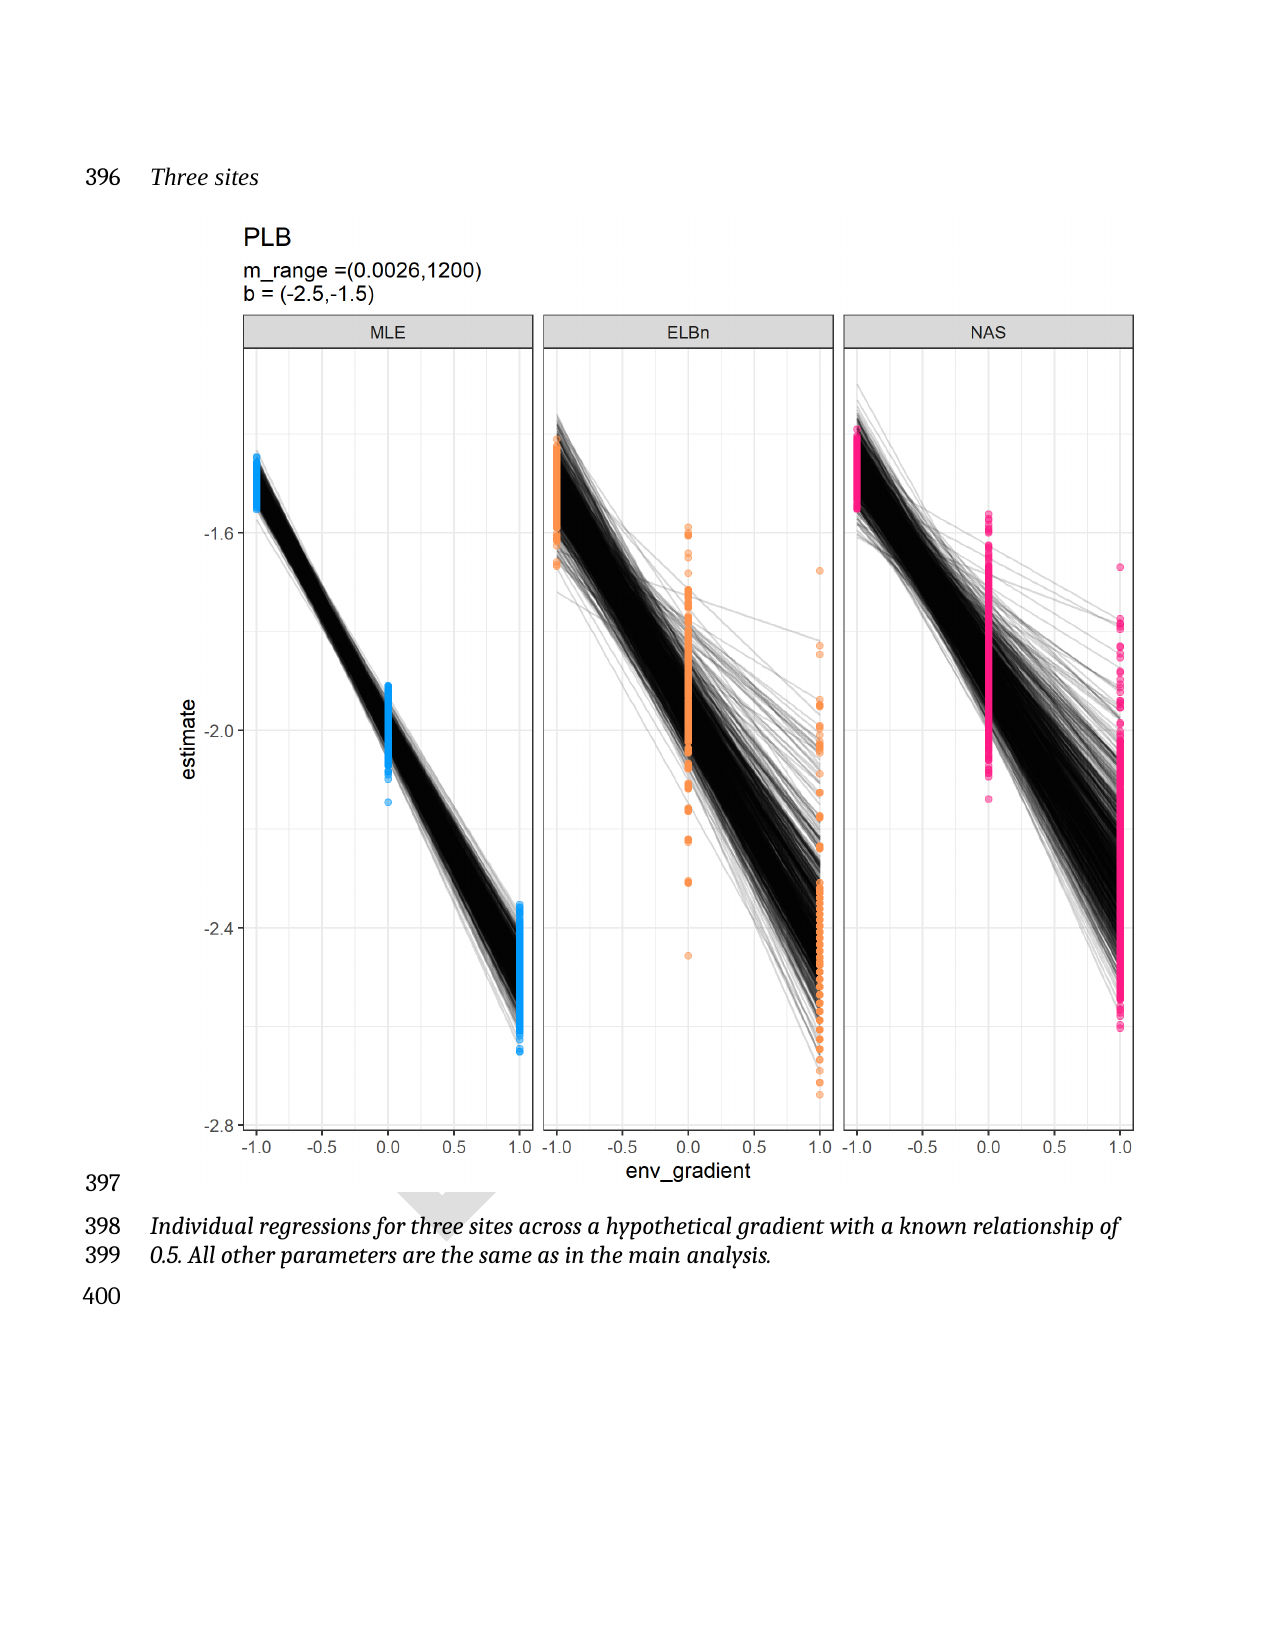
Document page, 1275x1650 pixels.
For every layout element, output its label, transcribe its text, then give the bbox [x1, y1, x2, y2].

picture [168, 216, 1144, 1192]
subtitle Three sites [150, 162, 1125, 191]
text Individual regressions for three sites across a hypothetical gradient with a known relationship of 0.5. All other parameters are the same as in the main analysis. [150, 1212, 1125, 1269]
